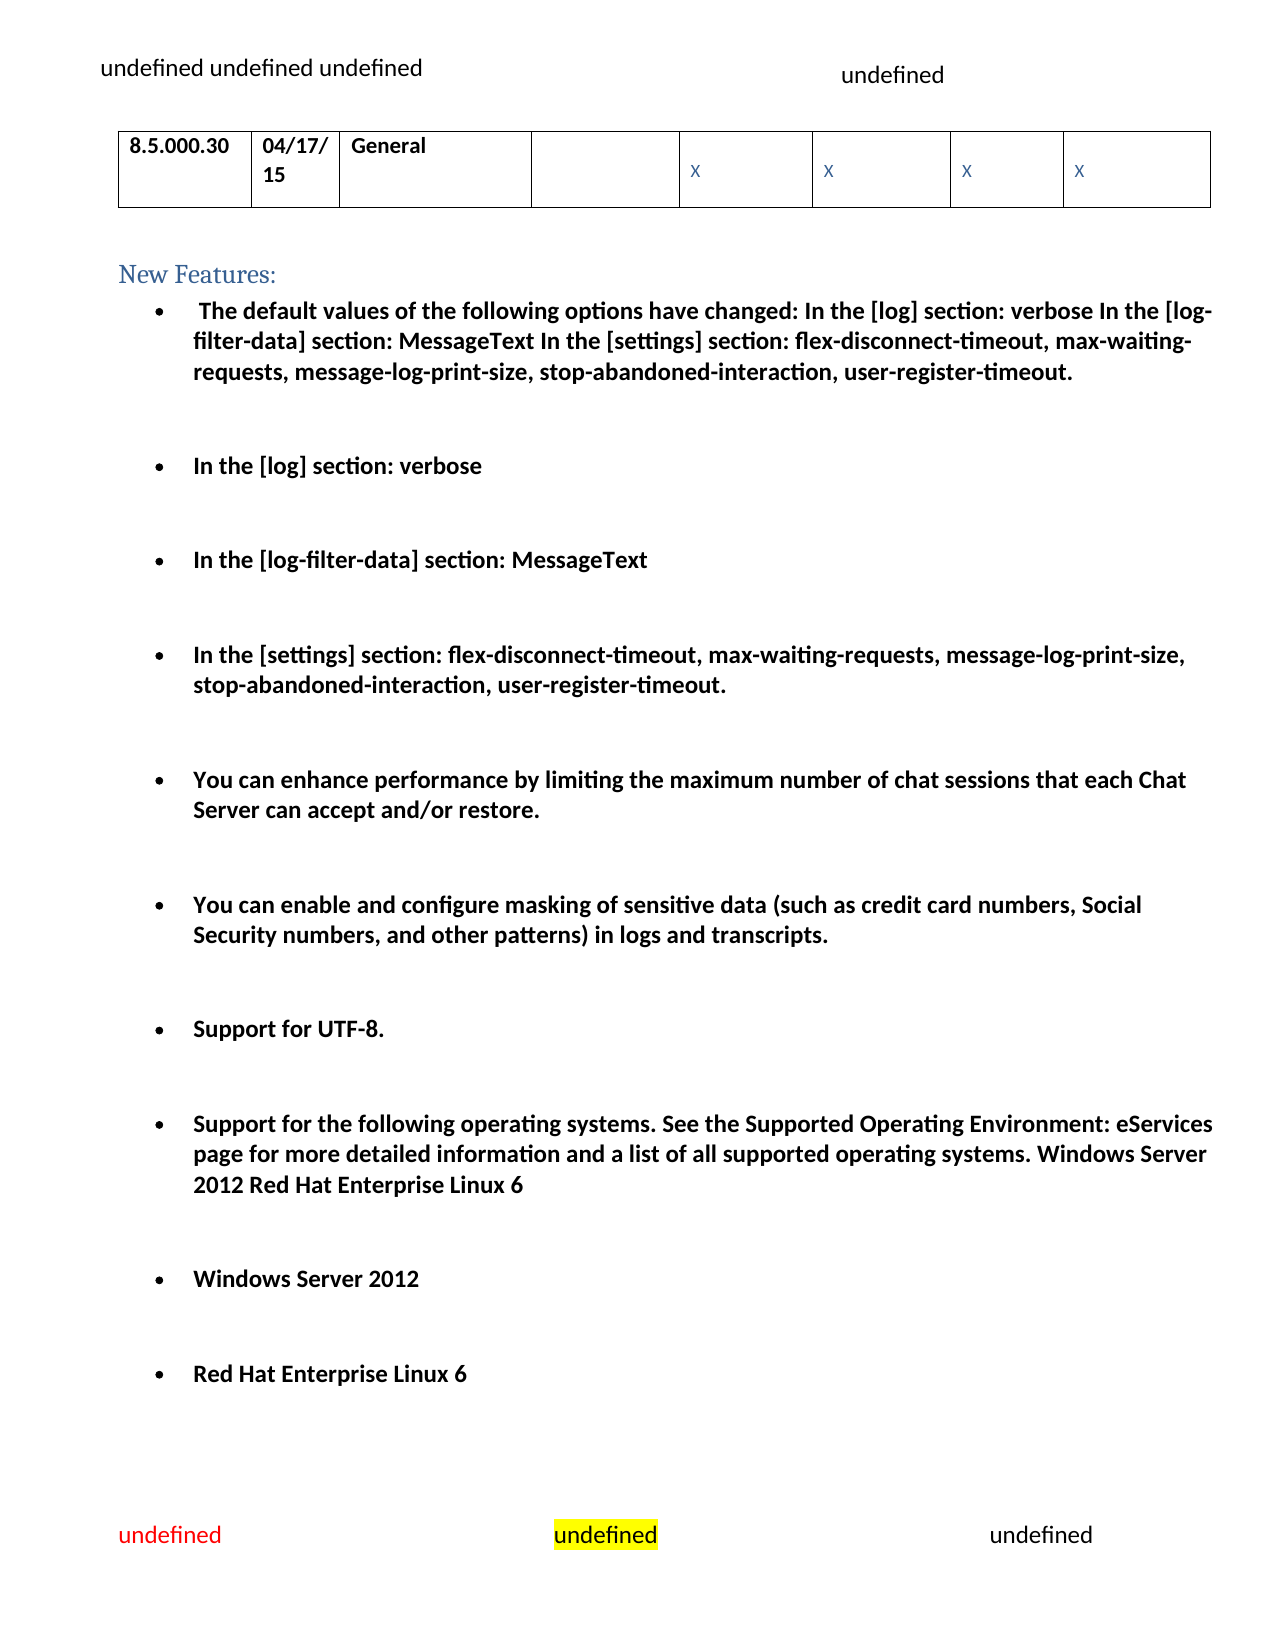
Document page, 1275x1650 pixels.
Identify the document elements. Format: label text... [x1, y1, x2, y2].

list Support for the following operating systems. See the Supported Operating Environment: eServices page for more detailed information and a list of all supported operating systems. Windows Server 2012 Red Hat Enterprise Linux 6 [156, 1108, 1226, 1199]
list You can enhance performance by limiting the maximum number of chat sessions that each Chat Server can accept and/or restore. [156, 764, 1226, 825]
list Support for UTF-8. [156, 1014, 1226, 1044]
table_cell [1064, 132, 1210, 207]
list You can enable and configure masking of sensitive data (such as credit card numbers, Social Security numbers, and other patterns) in logs and transcripts. [156, 889, 1226, 950]
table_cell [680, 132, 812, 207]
subtitle New Features: [118, 259, 1226, 290]
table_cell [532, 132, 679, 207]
list The default values of the following options have changed: In the [log] section: verbose In the [log-filter-data] section: MessageText In the [settings] section: flex-disconnect-timeout, max-waiting-requests, message-log-print-size, stop-abandoned-interaction, user-register-timeout. [156, 295, 1226, 386]
list In the [log-filter-data] section: MessageText [156, 544, 1226, 575]
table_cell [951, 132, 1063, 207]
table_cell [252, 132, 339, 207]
list Red Hat Enterprise Linux 6 [156, 1358, 1226, 1388]
list In the [log] section: verbose [156, 450, 1226, 481]
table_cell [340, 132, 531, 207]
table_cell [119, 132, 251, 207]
list In the [settings] section: flex-disconnect-timeout, max-waiting-requests, message-log-print-size, stop-abandoned-interaction, user-register-timeout. [156, 639, 1226, 700]
list Windows Server 2012 [156, 1263, 1226, 1294]
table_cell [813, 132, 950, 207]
